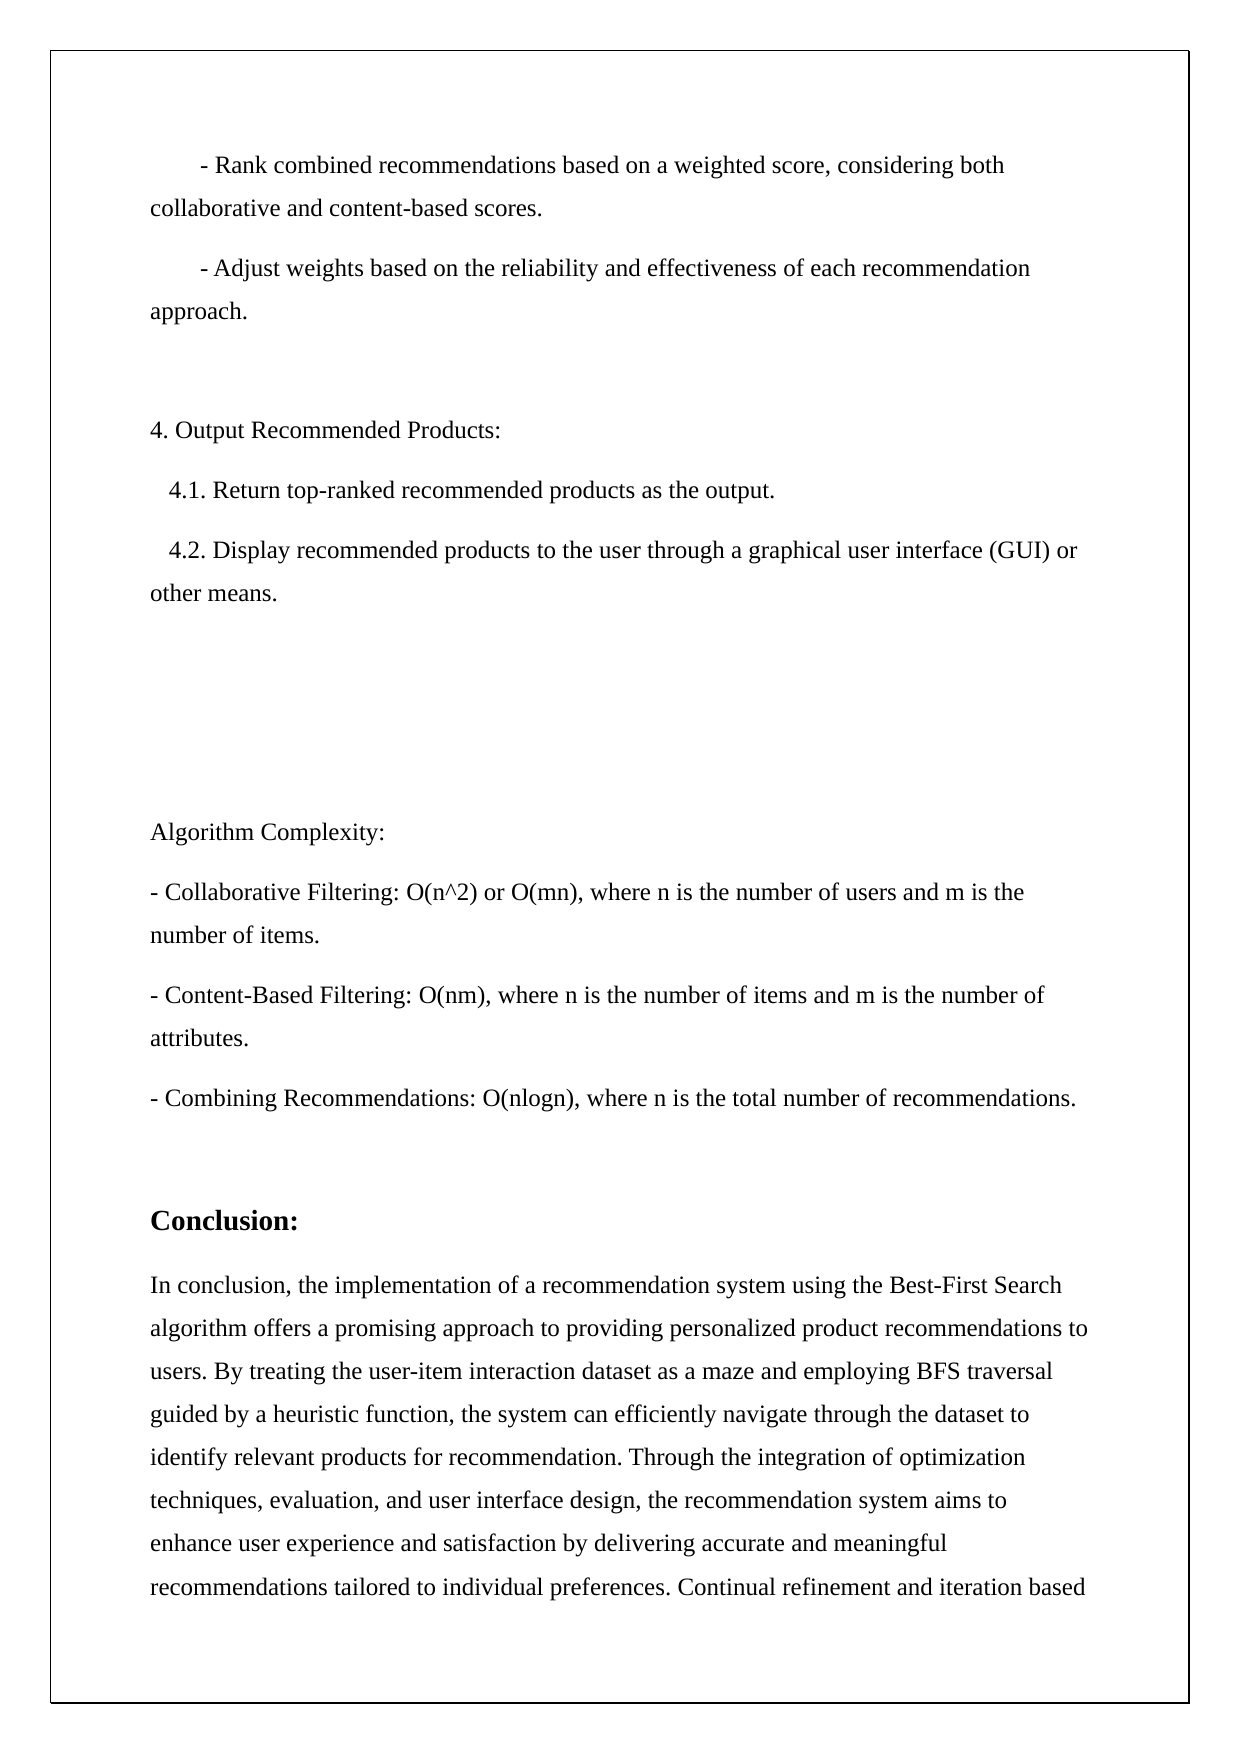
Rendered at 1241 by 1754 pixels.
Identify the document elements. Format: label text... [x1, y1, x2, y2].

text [150, 1270, 1089, 1600]
text 4.1. Return top-ranked recommended products as the output. [150, 475, 1089, 504]
text - Rank combined recommendations based on a weighted score, considering both collaborative and content-based scores. [150, 150, 1089, 222]
text - Collaborative Filtering: O(n^2) or O(mn), where n is the number of users and m is the number of items. [150, 877, 1089, 949]
text Conclusion: [150, 1203, 1089, 1236]
text - Adjust weights based on the reliability and effectiveness of each recommendation approach. [150, 253, 1089, 325]
text 4.2. Display recommended products to the user through a graphical user interface (GUI) or other means. [150, 535, 1089, 607]
text 4. Output Recommended Products: [150, 416, 1089, 444]
text - Content-Based Filtering: O(nm), where n is the number of items and m is the number of attributes. [150, 980, 1089, 1052]
text Algorithm Complexity: [150, 817, 1089, 846]
text - Combining Recommendations: O(nlogn), where n is the total number of recommendations. [150, 1083, 1089, 1112]
